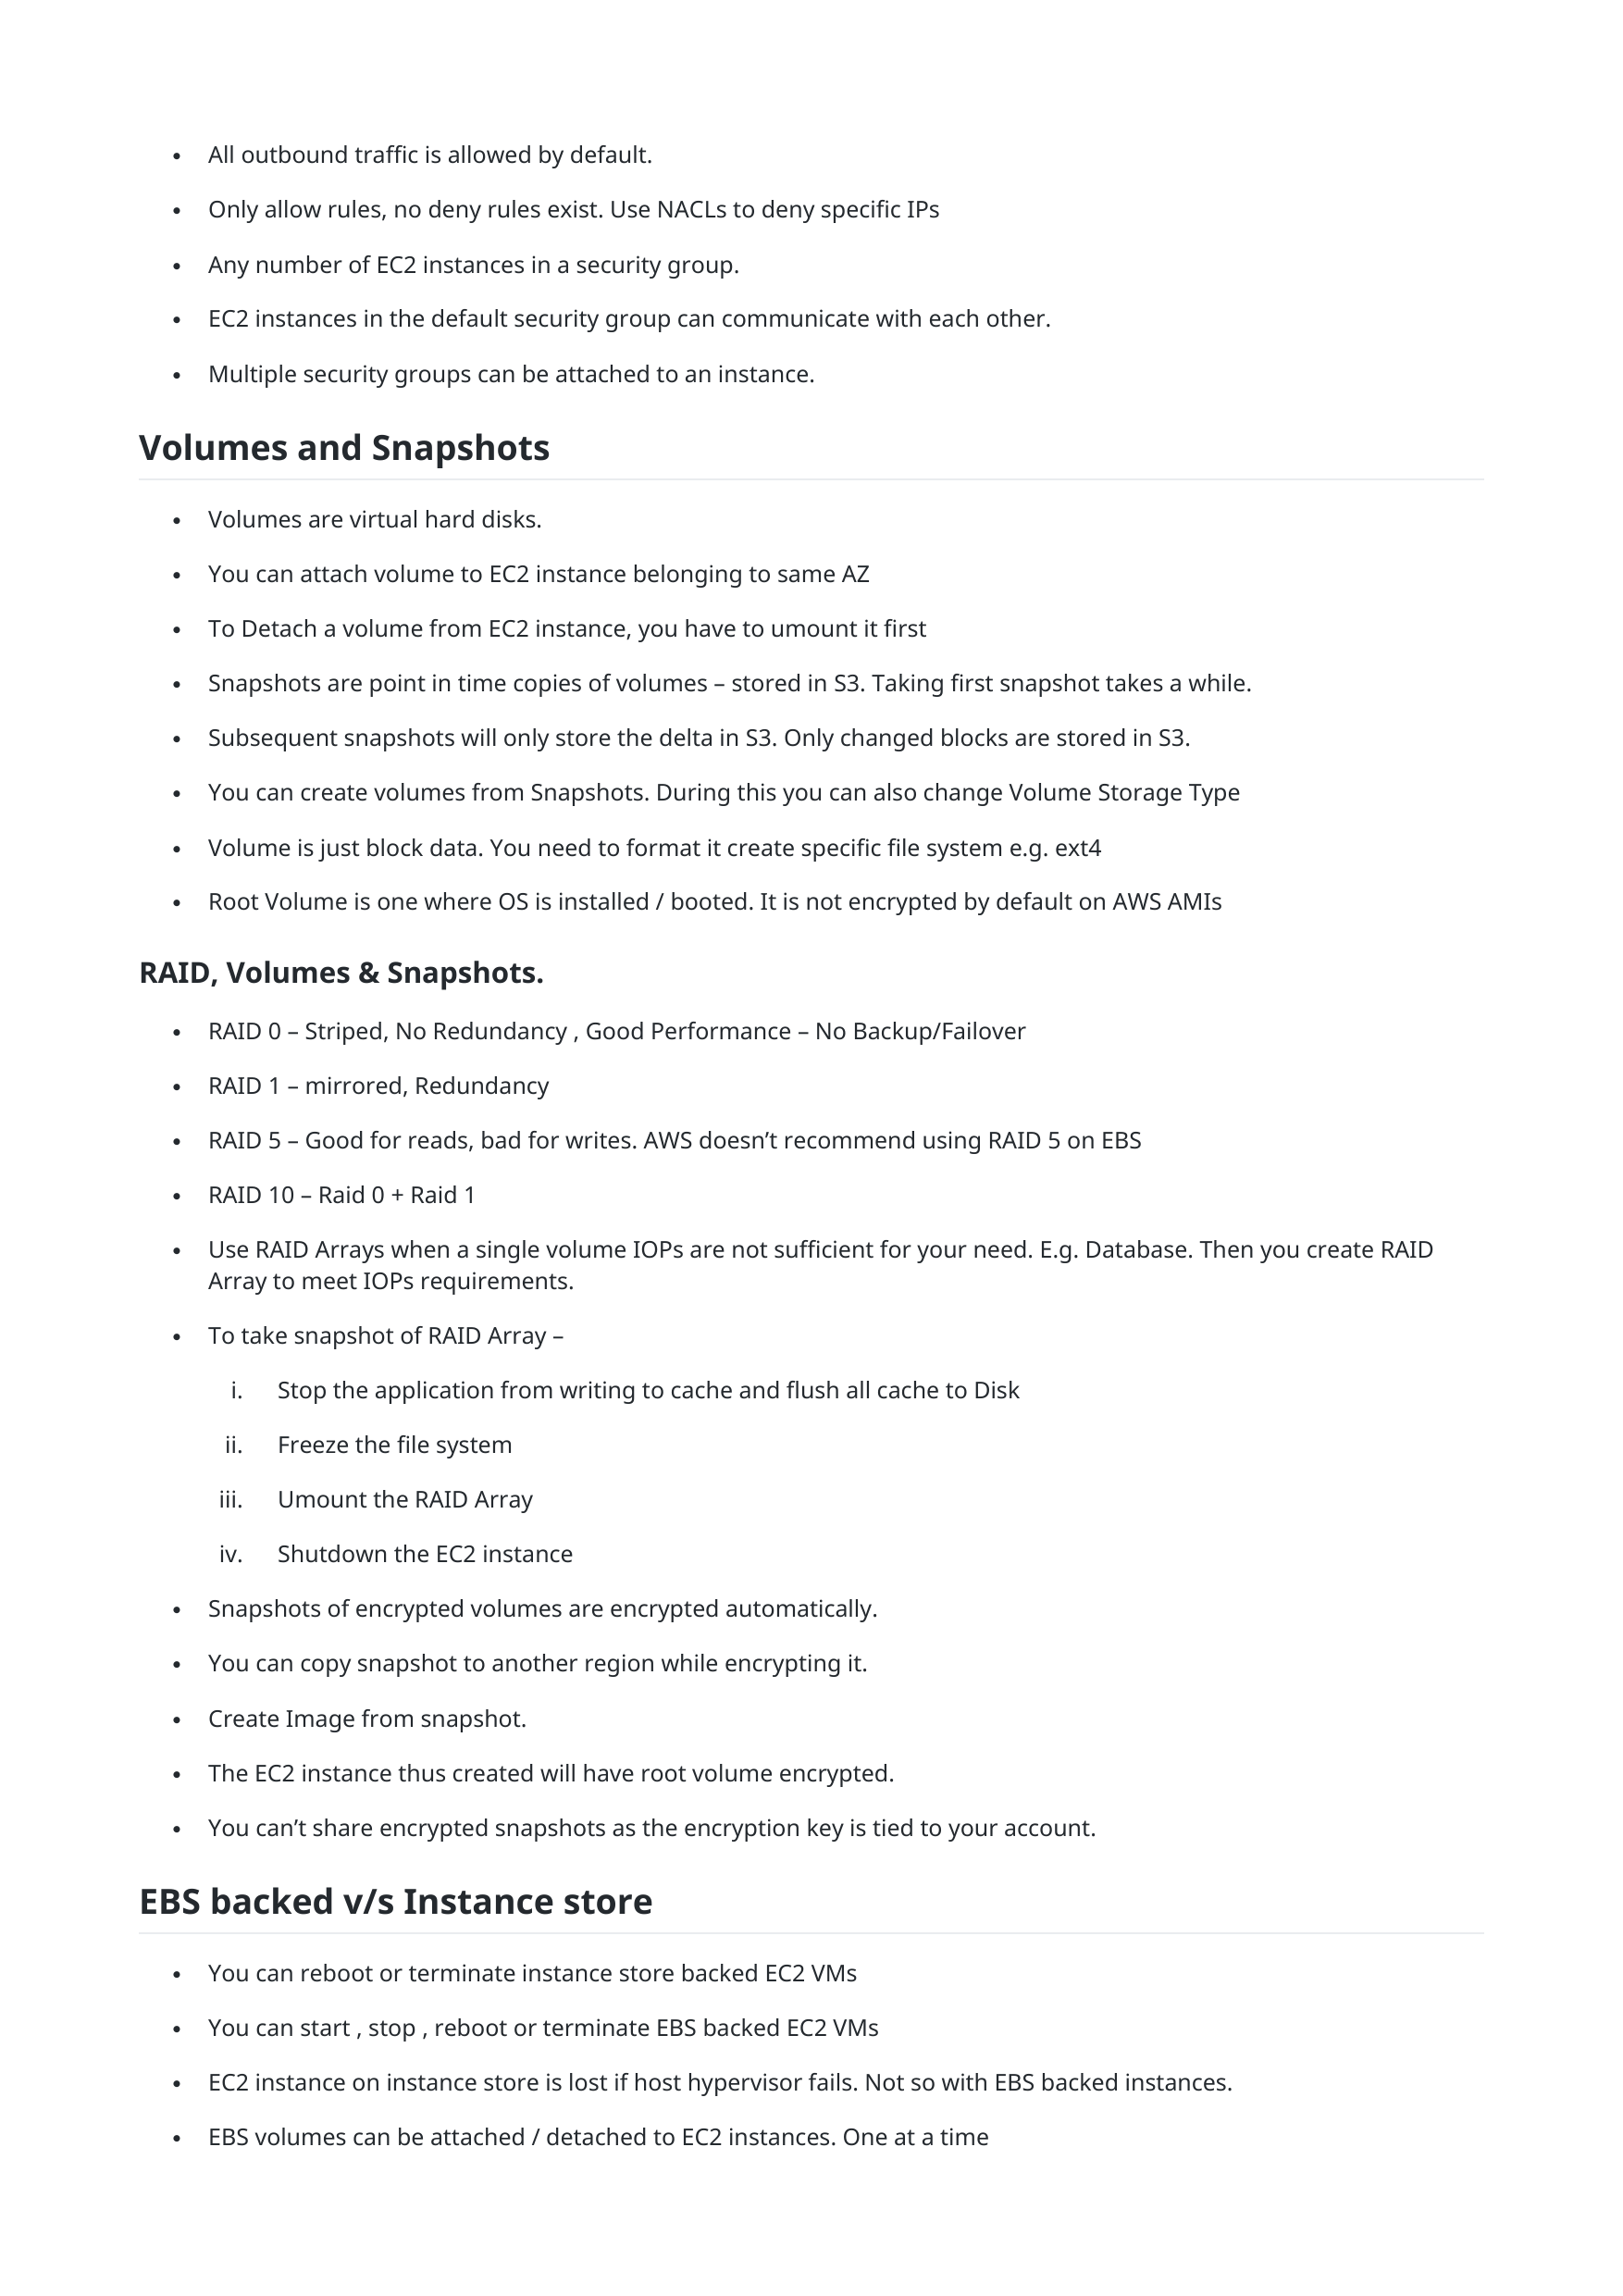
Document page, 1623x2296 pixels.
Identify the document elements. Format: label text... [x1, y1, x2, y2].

list To take snapshot of RAID Array – [173, 1320, 1484, 1351]
list Any number of EC2 instances in a security group. [173, 248, 1484, 279]
list RAID 10 – Raid 0 + Raid 1 [173, 1178, 1484, 1210]
list Use RAID Arrays when a single volume IOPs are not sufficient for your need. E.g. Database. Then you create RAID Array to meet IOPs requirements. [173, 1234, 1484, 1297]
list Root Volume is one where OS is installed / booted. It is not encrypted by default on AWS AMIs [173, 886, 1484, 917]
list RAID 0 – Striped, No Redundancy , Good Performance – No Backup/Failover [173, 1014, 1484, 1046]
list All outbound traffic is allowed by default. [173, 139, 1484, 170]
list RAID 5 – Good for reads, bad for writes. AWS doesn’t recommend using RAID 5 on EBS [173, 1123, 1484, 1155]
list Multiple security groups can be attached to an instance. [173, 357, 1484, 389]
list You can create volumes from Snapshots. During this you can also change Volume Storage Type [173, 776, 1484, 808]
list Snapshots are point in time copies of volumes – stored in S3. Taking first snapshot takes a while. [173, 667, 1484, 699]
list You can reboot or terminate instance store backed EC2 VMs [173, 1957, 1484, 1989]
list Stop the application from writing to cache and flush all cache to Disk [242, 1374, 1484, 1406]
list You can start , stop , reboot or terminate EBS backed EC2 VMs [173, 2012, 1484, 2043]
list Shutdown the EC2 instance [242, 1538, 1484, 1570]
list EBS volumes can be attached / detached to EC2 instances. One at a time [173, 2121, 1484, 2153]
list Snapshots of encrypted volumes are encrypted automatically. [173, 1593, 1484, 1624]
list EC2 instances in the default security group can communicate with each other. [173, 303, 1484, 334]
list Freeze the file system [242, 1429, 1484, 1460]
text RAID, Volumes & Snapshots. [139, 952, 1484, 991]
list Subsequent snapshots will only store the delta in S3. Only changed blocks are stored in S3. [173, 722, 1484, 753]
list Umount the RAID Array [242, 1483, 1484, 1515]
list EC2 instance on instance store is lost if host hypervisor fails. Not so with EBS backed instances. [173, 2066, 1484, 2098]
list Volumes are virtual hard disks. [173, 503, 1484, 535]
list You can attach volume to EC2 instance belonging to same AZ [173, 558, 1484, 590]
list RAID 1 – mirrored, Redundancy [173, 1069, 1484, 1100]
list You can copy snapshot to another region while encrypting it. [173, 1647, 1484, 1679]
text EBS backed v/s Instance store [139, 1878, 1484, 1932]
text Volumes and Snapshots [139, 424, 1484, 478]
list You can’t share encrypted snapshots as the encryption key is tied to your account. [173, 1811, 1484, 1843]
list Volume is just block data. You need to format it create specific file system e.g. ext4 [173, 831, 1484, 863]
list To Detach a volume from EC2 instance, you have to umount it first [173, 613, 1484, 644]
list Only allow rules, no deny rules exist. Use NACLs to deny specific IPs [173, 193, 1484, 225]
list The EC2 instance thus created will have root volume encrypted. [173, 1756, 1484, 1788]
list Create Image from snapshot. [173, 1702, 1484, 1733]
